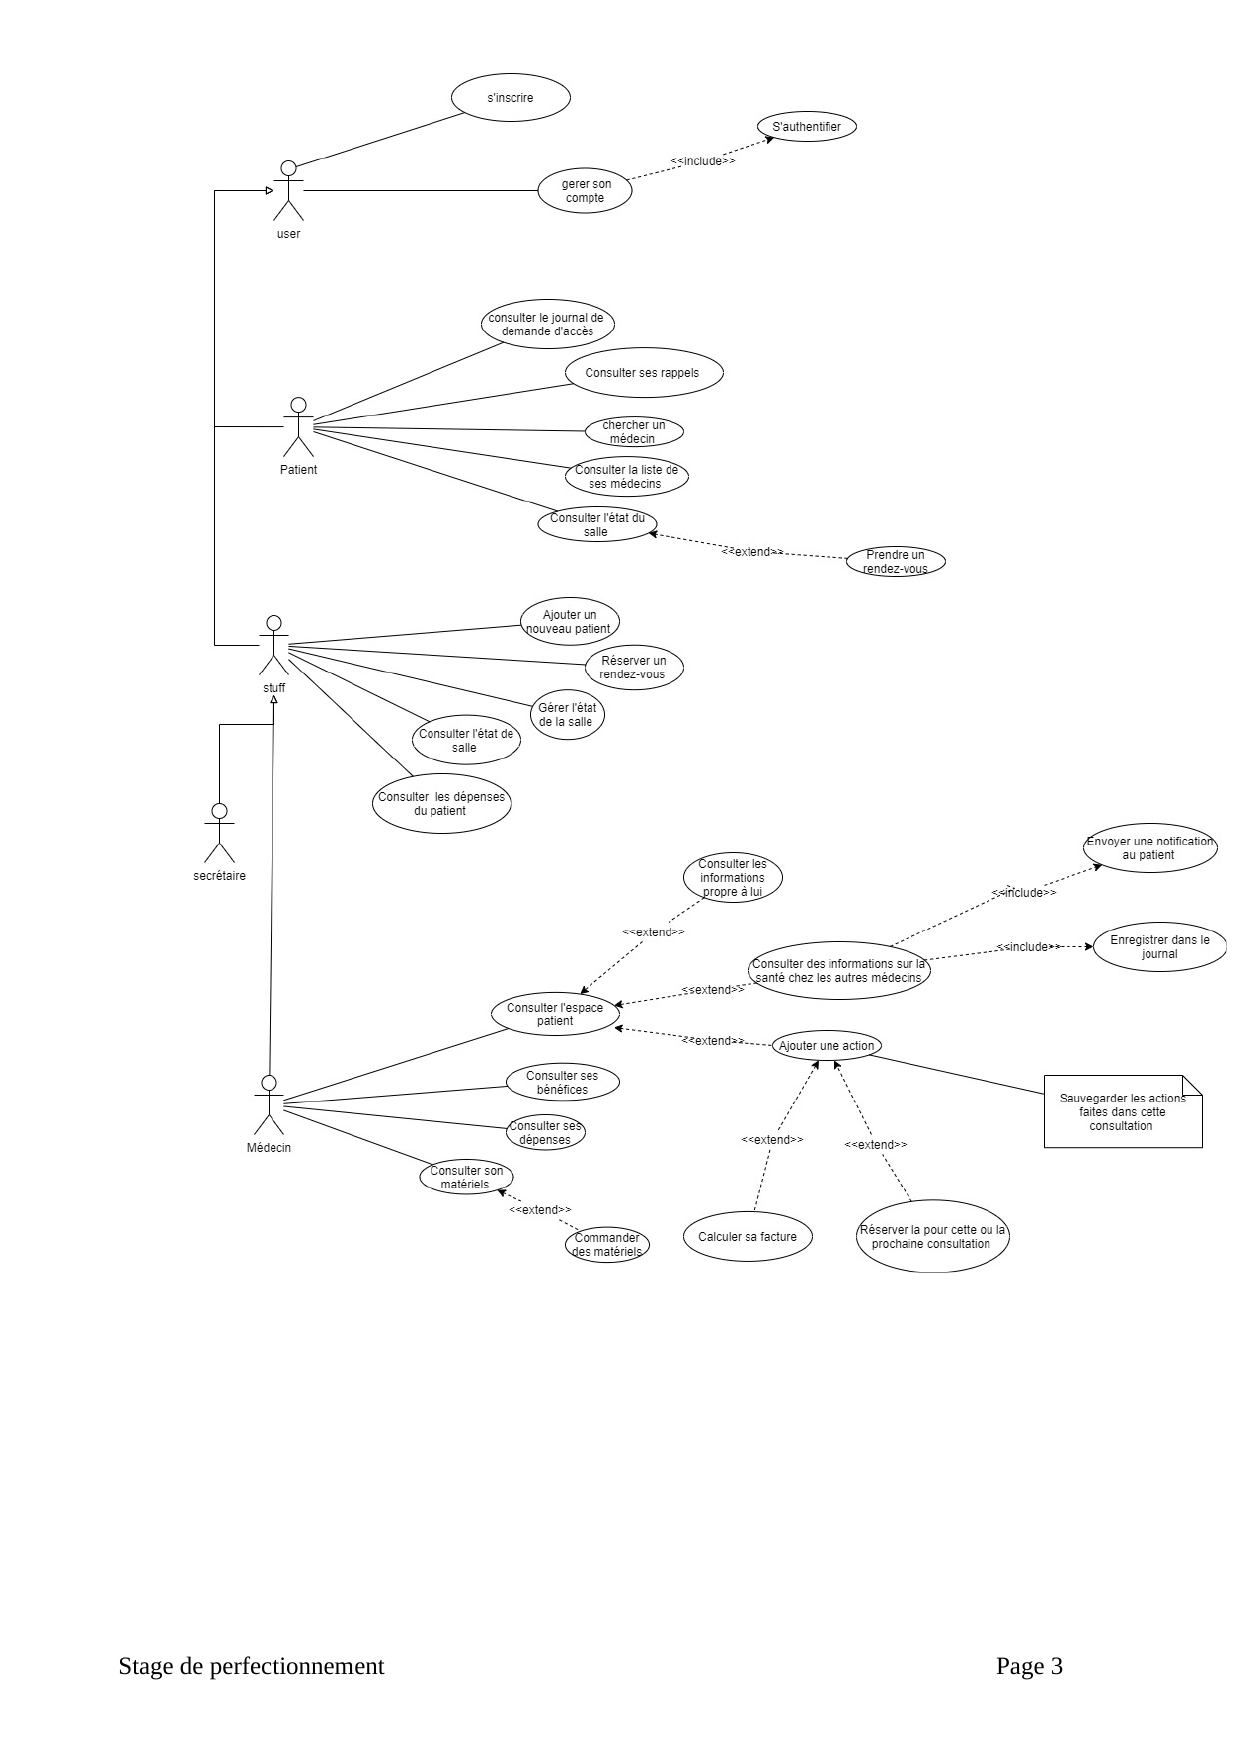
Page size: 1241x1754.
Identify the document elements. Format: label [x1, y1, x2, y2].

picture [193, 73, 1227, 1273]
